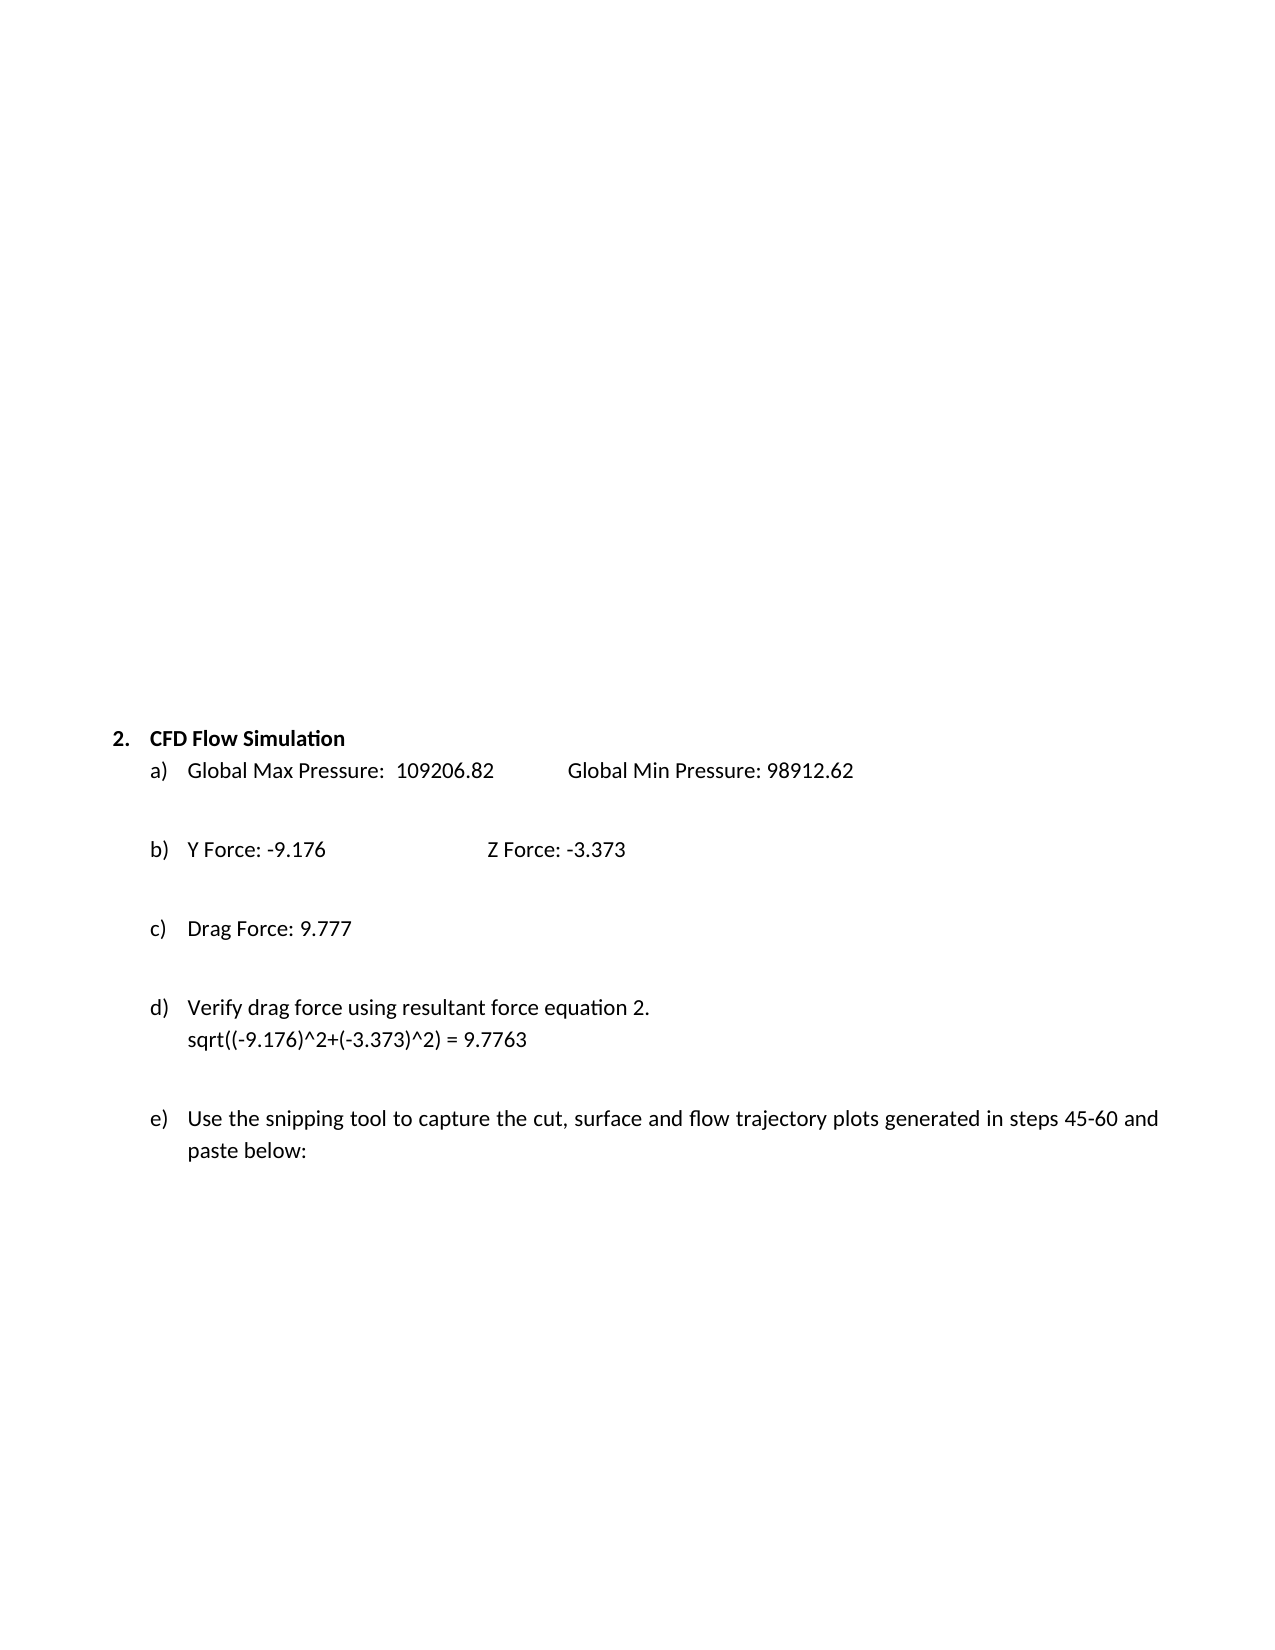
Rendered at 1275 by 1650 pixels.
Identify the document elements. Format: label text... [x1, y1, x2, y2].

list Global Max Pressure: 109206.82 Global Min Pressure: 98912.62 [150, 756, 1162, 784]
list Verify drag force using resultant force equation 2. [150, 993, 1162, 1021]
list Y Force: -9.176 Z Force: -3.373 [150, 835, 1162, 863]
list CFD Flow Simulation [112, 724, 1162, 752]
text sqrt((-9.176)^2+(-3.373)^2) = 9.7763 [187, 1025, 1162, 1053]
list Drag Force: 9.777 [150, 914, 1162, 942]
list Use the snipping tool to capture the cut, surface and flow trajectory plots generated in steps 45-60 and paste below: [150, 1104, 1162, 1164]
